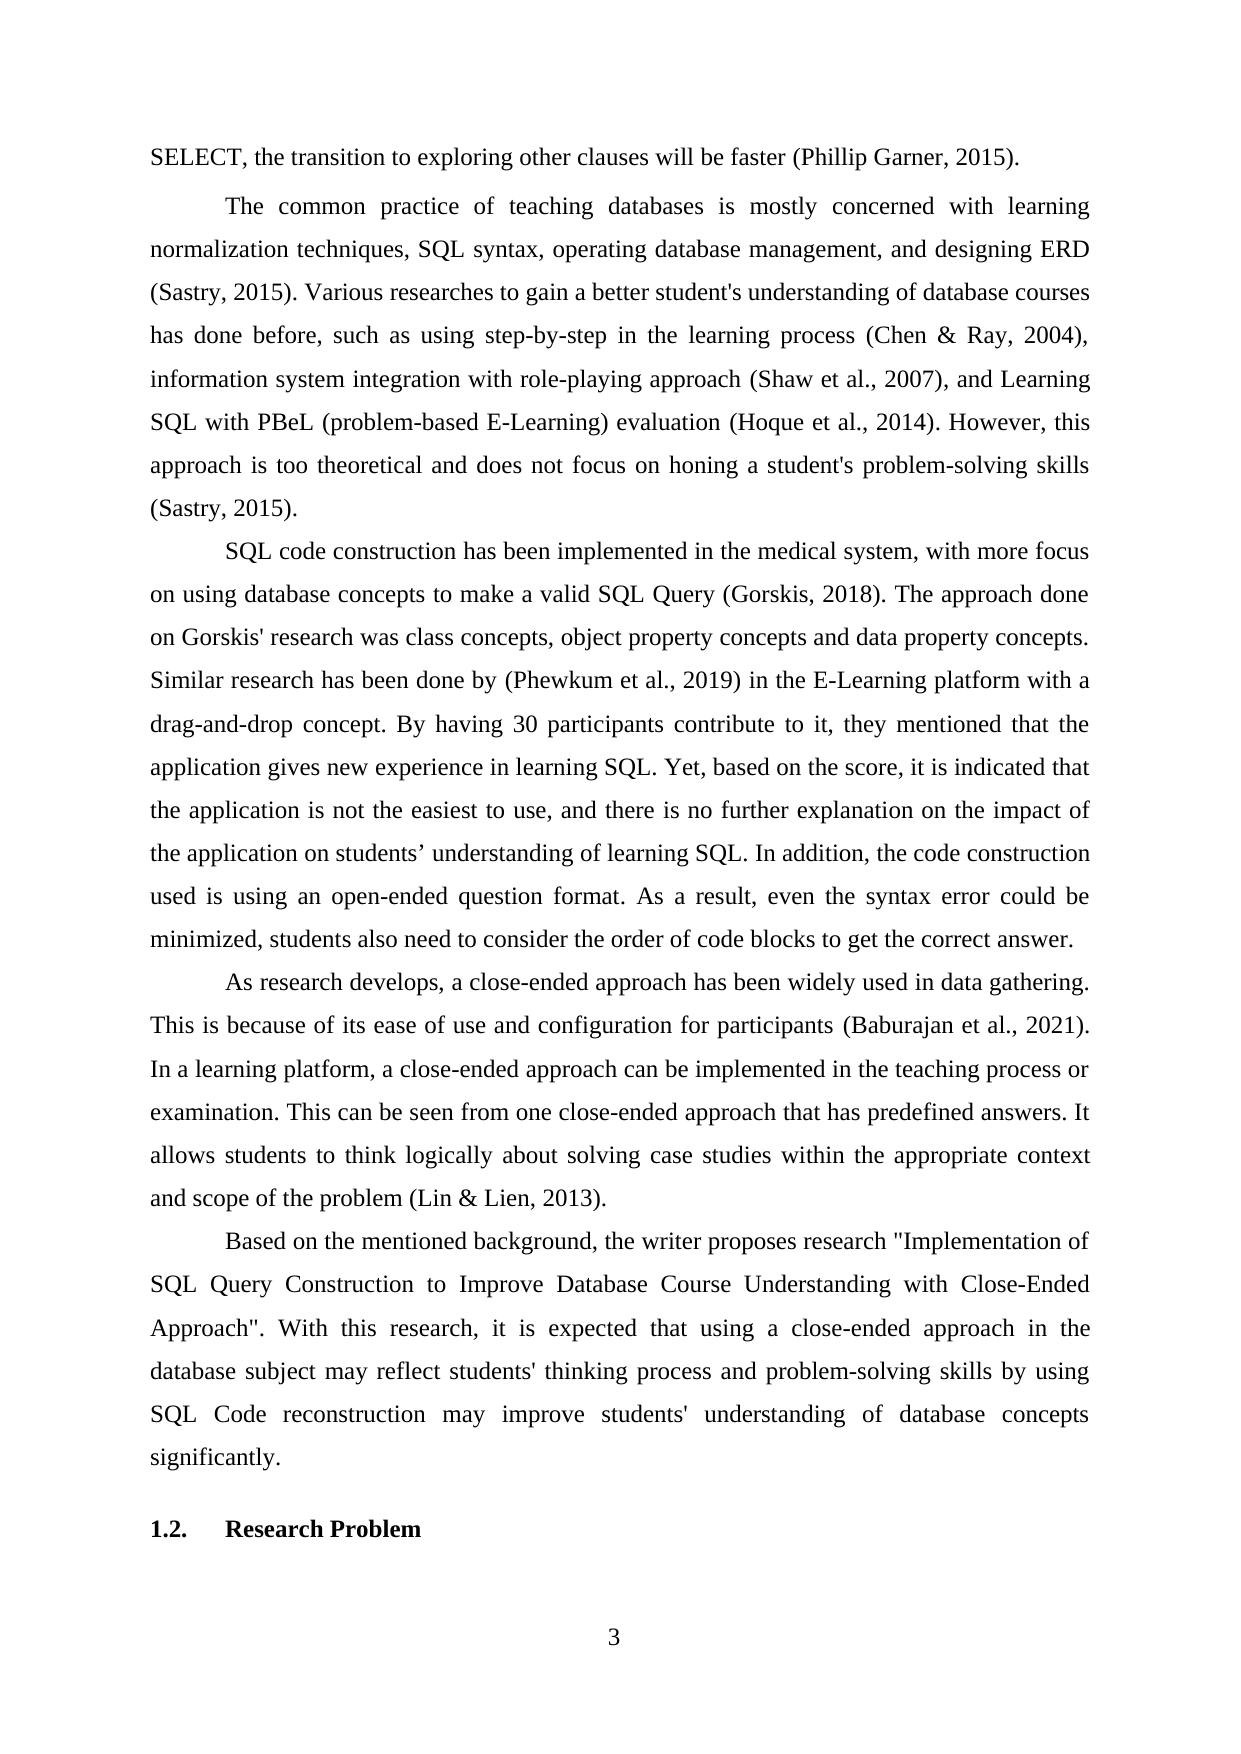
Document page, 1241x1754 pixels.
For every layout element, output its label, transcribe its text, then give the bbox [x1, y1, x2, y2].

text The common practice of teaching databases is mostly concerned with learning normalization techniques, SQL syntax, operating database management, and designing ERD (Sastry, 2015). Various researches to gain a better student's understanding of database courses has done before, such as using step-by-step in the learning process (Chen & Ray, 2004), information system integration with role-playing approach (Shaw et al., 2007), and Learning SQL with PBeL (problem-based E-Learning) evaluation (Hoque et al., 2014). However, this approach is too theoretical and does not focus on honing a student's problem-solving skills (Sastry, 2015). [150, 191, 1091, 522]
text Based on the mentioned background, the writer proposes research "Implementation of SQL Query Construction to Improve Database Course Understanding with Close-Ended Approach". With this research, it is expected that using a close-ended approach in the database subject may reflect students' thinking process and problem-solving skills by using SQL Code reconstruction may improve students' understanding of database concepts significantly. [150, 1226, 1091, 1471]
text As research develops, a close-ended approach has been widely used in data gathering. This is because of its ease of use and configuration for participants (Baburajan et al., 2021). In a learning platform, a close-ended approach can be implemented in the teaching process or examination. This can be seen from one close-ended approach that has predefined answers. It allows students to think logically about solving case studies within the appropriate context and scope of the problem (Lin & Lien, 2013). [150, 967, 1091, 1212]
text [150, 142, 1091, 170]
subtitle Research Problem [150, 1514, 1159, 1543]
text SQL code construction has been implemented in the medical system, with more focus on using database concepts to make a valid SQL Query (Gorskis, 2018). The approach done on Gorskis' research was class concepts, object property concepts and data property concepts. Similar research has been done by (Phewkum et al., 2019) in the E-Learning platform with a drag-and-drop concept. By having 30 participants contribute to it, they mentioned that the application gives new experience in learning SQL. Yet, based on the score, it is indicated that the application is not the easiest to use, and there is no further explanation on the impact of the application on students’ understanding of learning SQL. In addition, the code construction used is using an open-ended question format. As a result, even the syntax error could be minimized, students also need to consider the order of code blocks to get the correct answer. [150, 536, 1091, 953]
